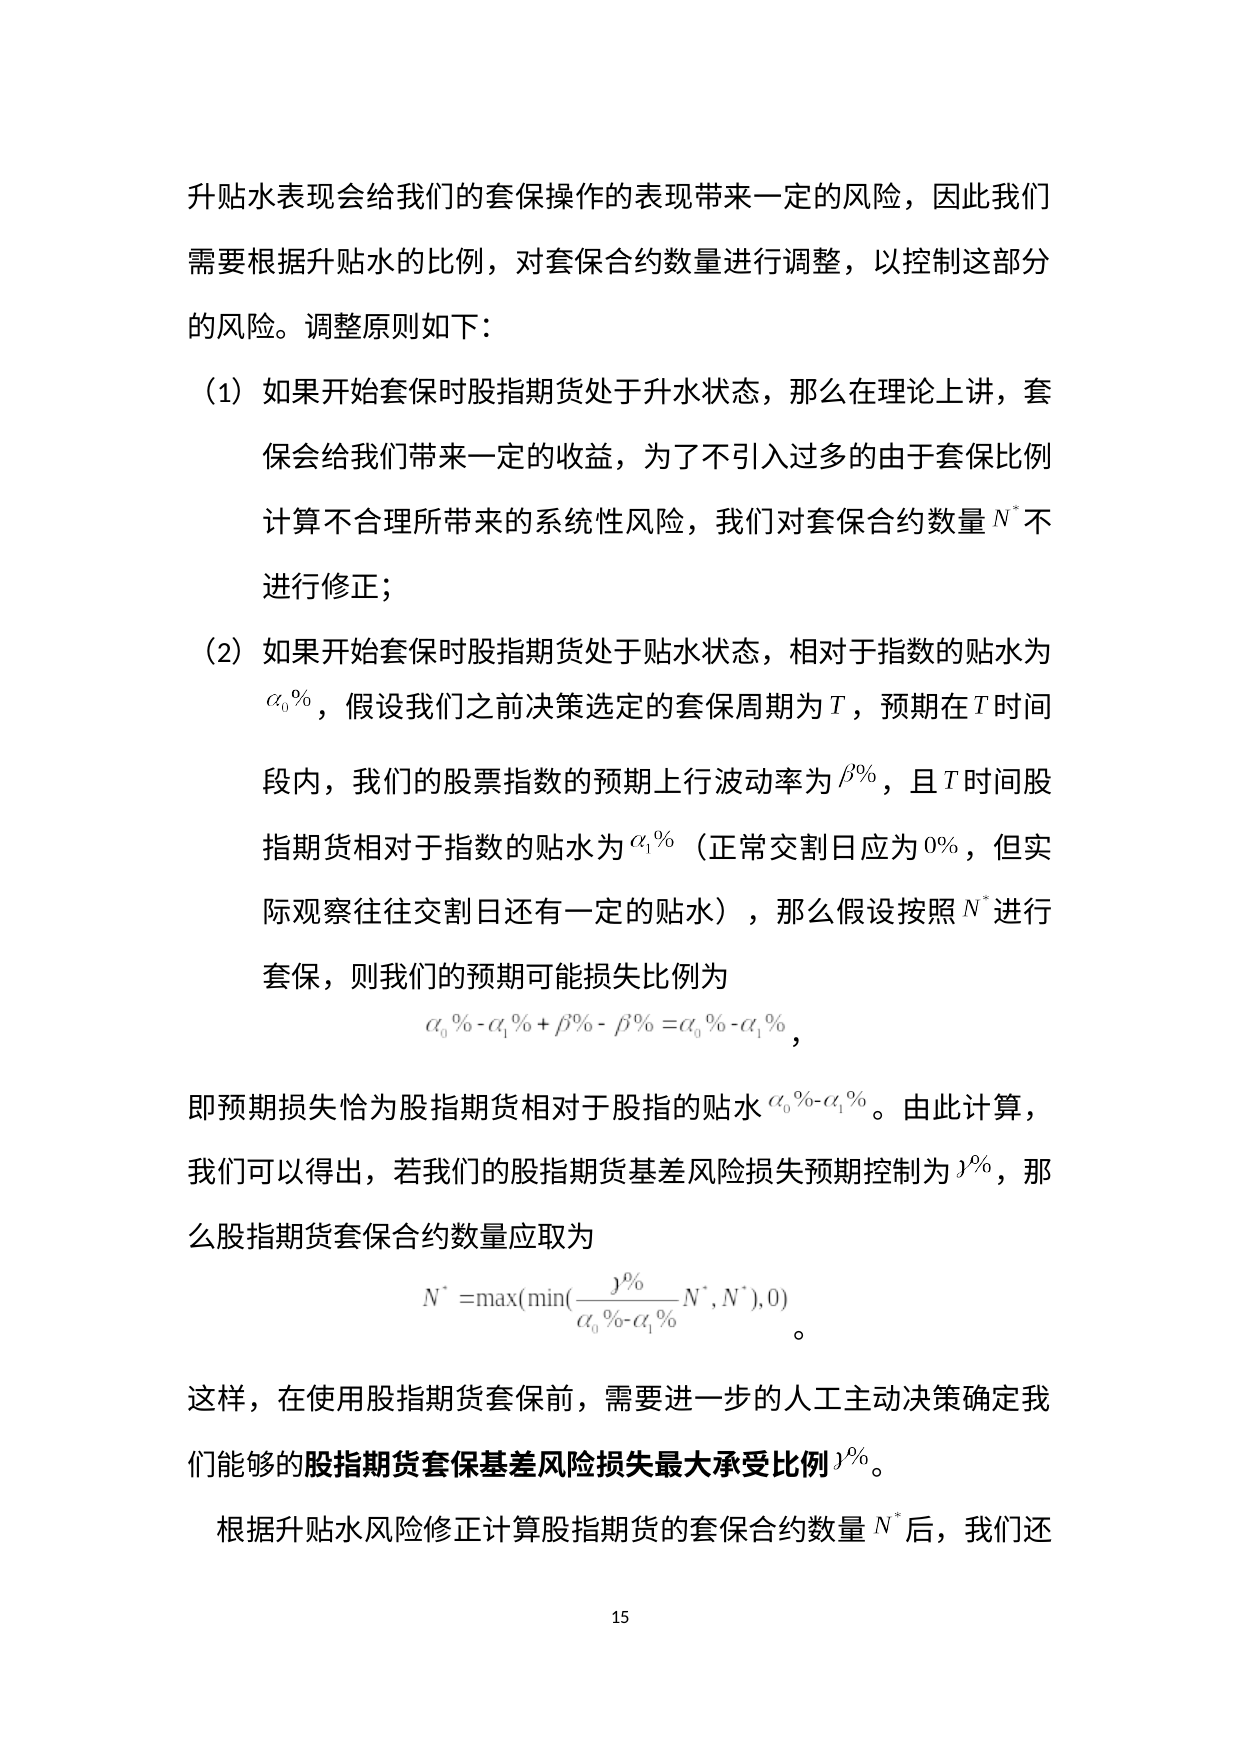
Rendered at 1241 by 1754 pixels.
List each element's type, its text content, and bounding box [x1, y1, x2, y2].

text 这样，在使用股指期货套保前，需要进一步的人工主动决策确定我们能够的股指期货套保基差风险损失最大承受比例。 [187, 1364, 1053, 1494]
text 。 [187, 1267, 1053, 1364]
text ， [187, 1007, 1053, 1072]
text 即预期损失恰为股指期货相对于股指的贴水。由此计算，我们可以得出，若我们的股指期货基差风险损失预期控制为，那么股指期货套保合约数量应取为 [187, 1072, 1053, 1267]
list 如果开始套保时股指期货处于升水状态，那么在理论上讲，套保会给我们带来一定的收益，为了不引入过多的由于套保比例计算不合理所带来的系统性风险，我们对套保合约数量不进行修正； [187, 357, 1053, 617]
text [187, 162, 1053, 357]
list 如果开始套保时股指期货处于贴水状态，相对于指数的贴水为，假设我们之前决策选定的套保周期为，预期在时间段内，我们的股票指数的预期上行波动率为，且时间股指期货相对于指数的贴水为（正常交割日应为，但实际观察往往交割日还有一定的贴水），那么假设按照进行套保，则我们的预期可能损失比例为 [187, 617, 1053, 1007]
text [187, 1494, 1053, 1559]
